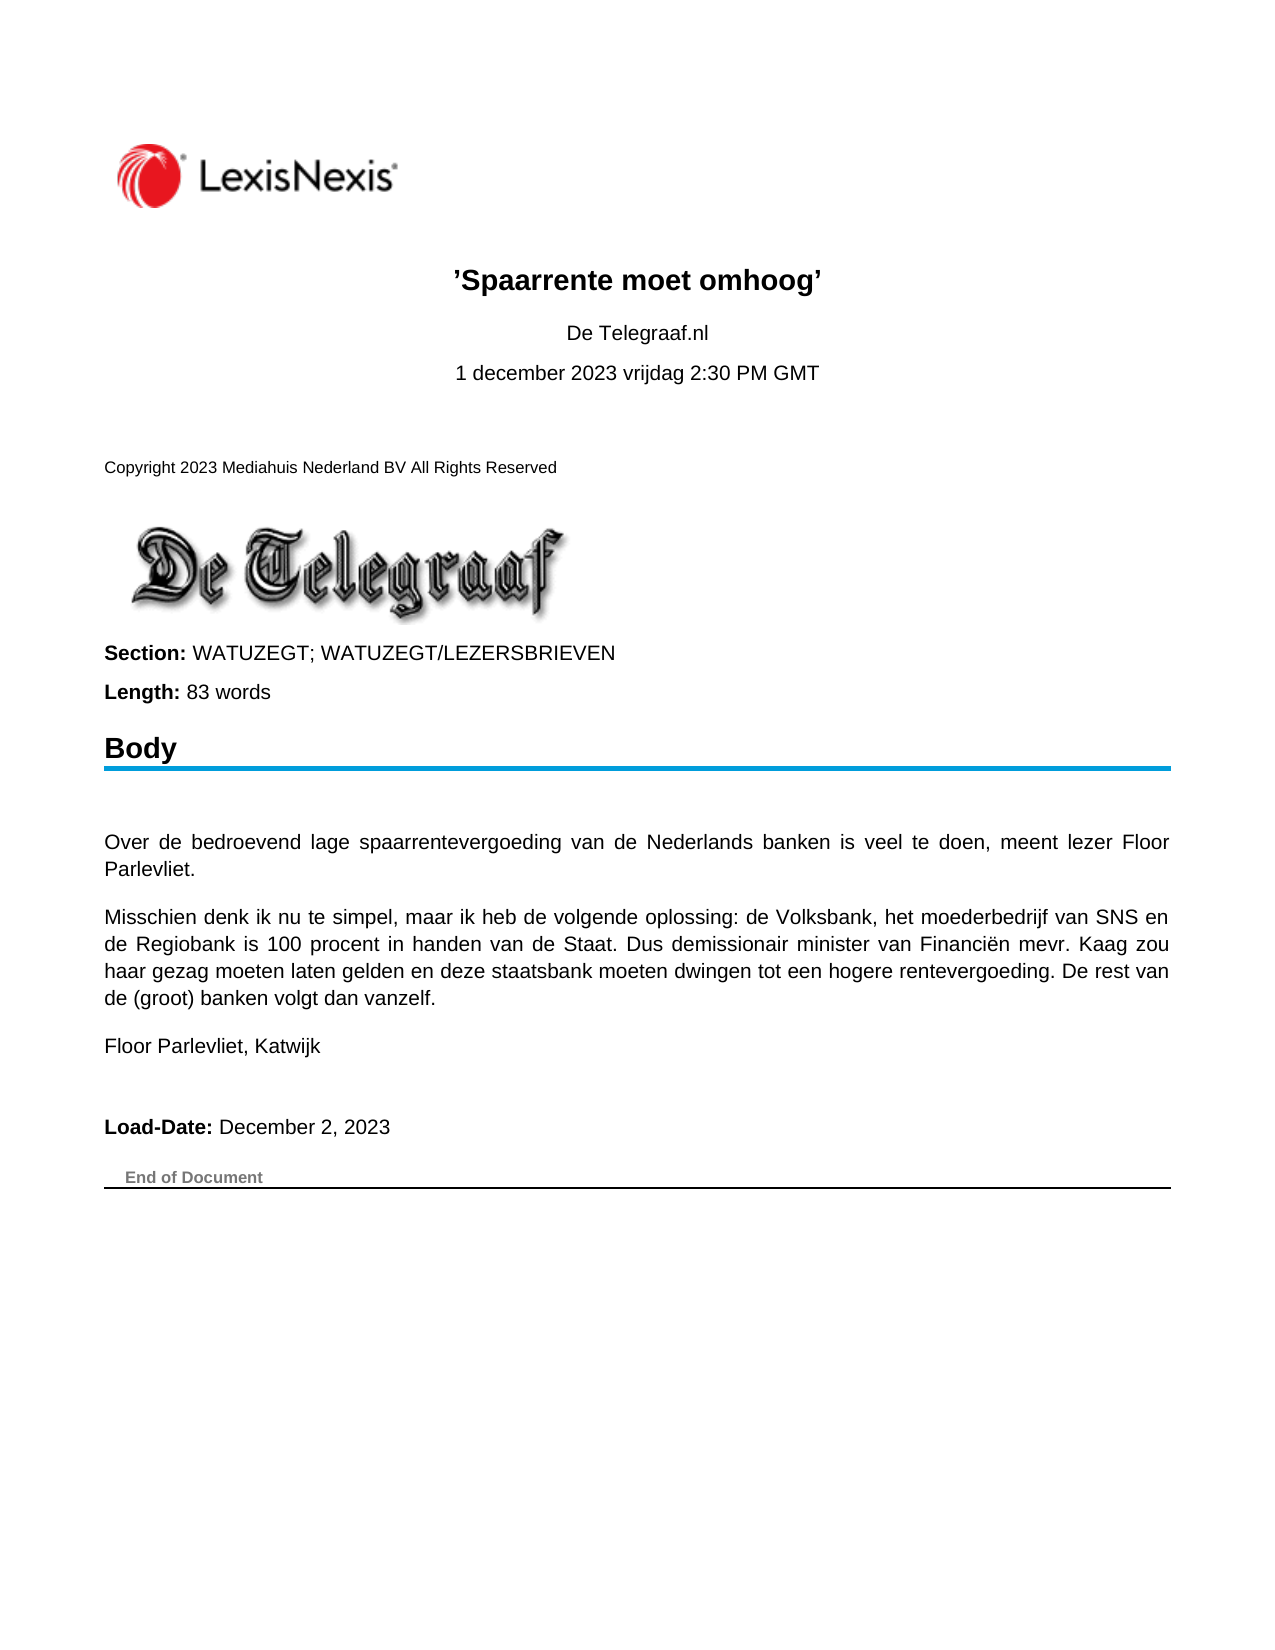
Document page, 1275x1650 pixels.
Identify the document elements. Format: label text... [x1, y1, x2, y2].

text Length: 83 words [104, 677, 1171, 704]
text Body [104, 729, 1171, 764]
text Misschien denk ik nu te simpel, maar ik heb de volgende oplossing: de Volksbank, het moederbedrijf van SNS en de Regiobank is 100 procent in handen van de Staat. Dus demissionair minister van Financiën mevr. Kaag zou haar gezag moeten laten gelden en deze staatsbank moeten dwingen tot een hogere rentevergoeding. De rest van de (groot) banken volgt dan vanzelf. [104, 902, 1171, 1010]
text End of Document [125, 1167, 1171, 1187]
text Load-Date: December 2, 2023 [104, 1083, 1171, 1139]
text 1 december 2023 vrijdag 2:30 PM GMT [104, 357, 1171, 384]
picture [104, 144, 412, 208]
text Floor Parlevliet, Katwijk [104, 1031, 1171, 1058]
text De Telegraaf.nl [104, 318, 1171, 345]
text Copyright 2023 Mediahuis Nederland BV All Rights Reserved [104, 426, 1171, 477]
text Over de bedroevend lage spaarrentevergoeding van de Nederlands banken is veel te doen, meent lezer Floor Parlevliet. [104, 827, 1171, 881]
subtitle ’Spaarrente moet omhoog’ [104, 261, 1171, 297]
text Section: WATUZEGT; WATUZEGT/LEZERSBRIEVEN [104, 637, 1171, 664]
